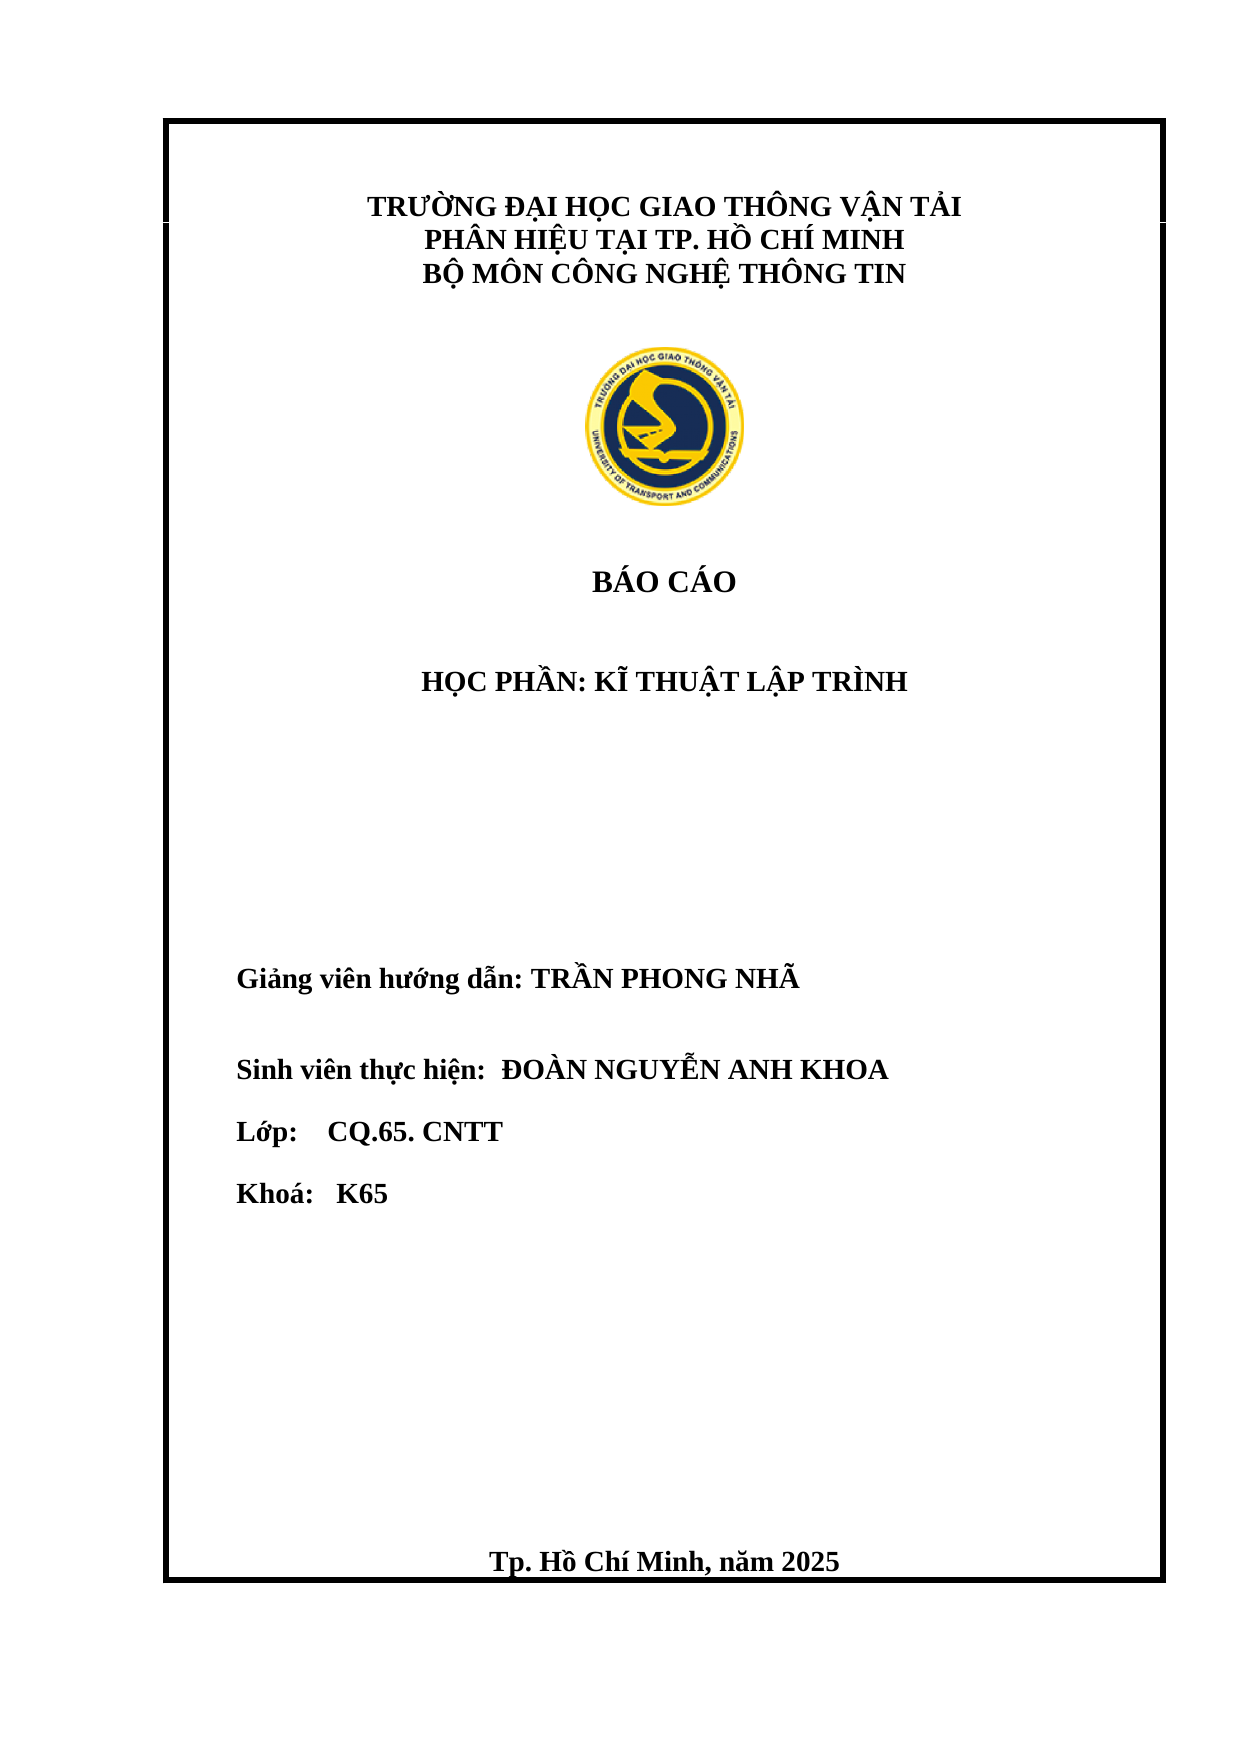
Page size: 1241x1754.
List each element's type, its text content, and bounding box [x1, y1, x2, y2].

picture [585, 347, 744, 506]
text TRƯỜNG ĐẠI HỌC GIAO THÔNG VẬN TẢI [169, 124, 1160, 222]
text Sinh viên thực hiện: ĐOÀN NGUYỄN ANH KHOA [177, 1052, 1152, 1086]
text Tp. Hồ Chí Minh, năm 2025 [169, 1544, 1160, 1577]
text Lớp: CQ.65. CNTT [177, 1114, 1152, 1148]
text Giảng viên hướng dẫn: TRẦN PHONG NHÃ [177, 961, 1152, 994]
text BÁO CÁO [177, 563, 1152, 599]
text HỌC PHẦN: KĨ THUẬT LẬP TRÌNH [177, 664, 1152, 697]
text Khoá: K65 [177, 1177, 1152, 1210]
text PHÂN HIỆU TẠI TP. HỒ CHÍ MINH [177, 222, 1152, 256]
text BỘ MÔN CÔNG NGHỆ THÔNG TIN [177, 256, 1152, 289]
